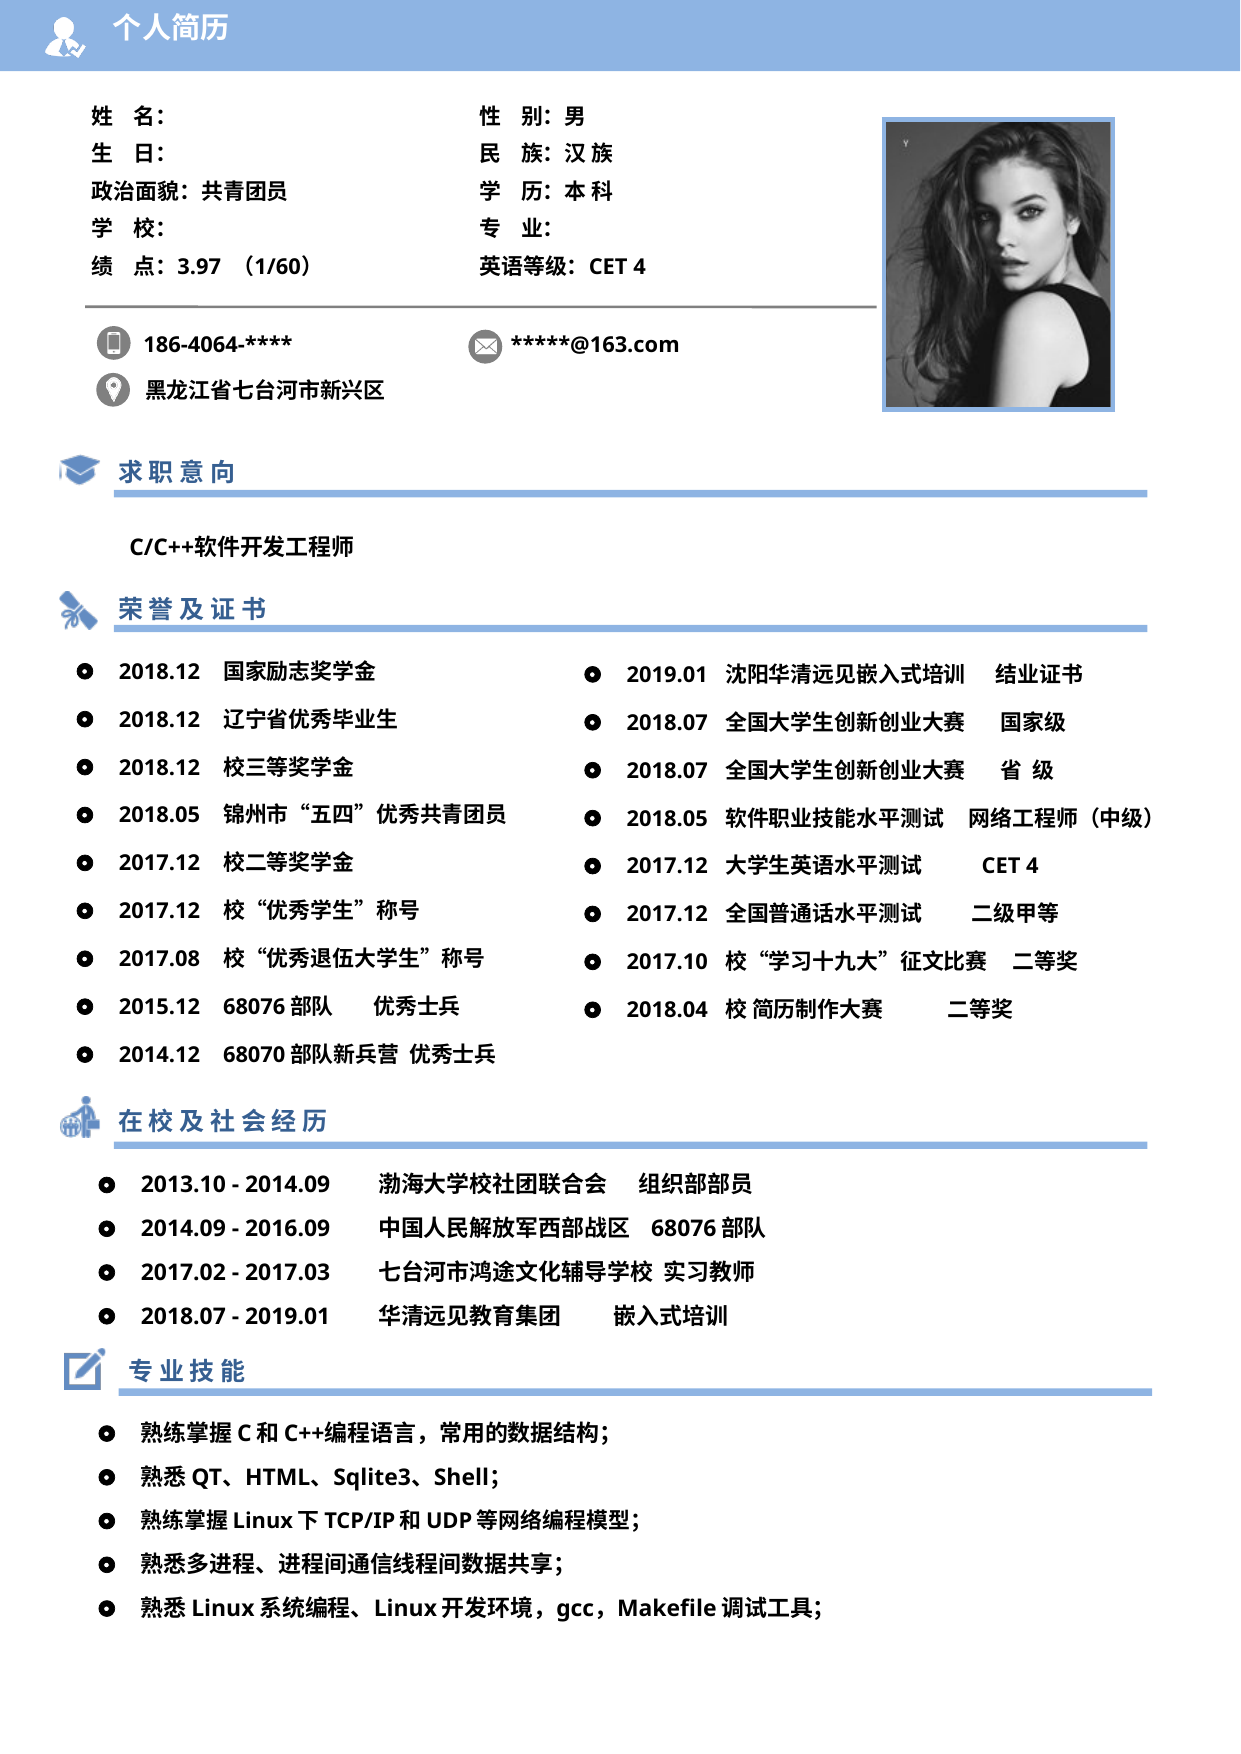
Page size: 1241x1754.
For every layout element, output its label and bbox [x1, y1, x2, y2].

picture [59, 450, 100, 491]
picture [102, 332, 125, 354]
picture [45, 17, 86, 58]
picture [101, 377, 126, 402]
picture [59, 591, 98, 630]
picture [64, 1348, 106, 1390]
picture [886, 122, 1111, 407]
picture [59, 1096, 100, 1138]
picture [475, 335, 497, 357]
